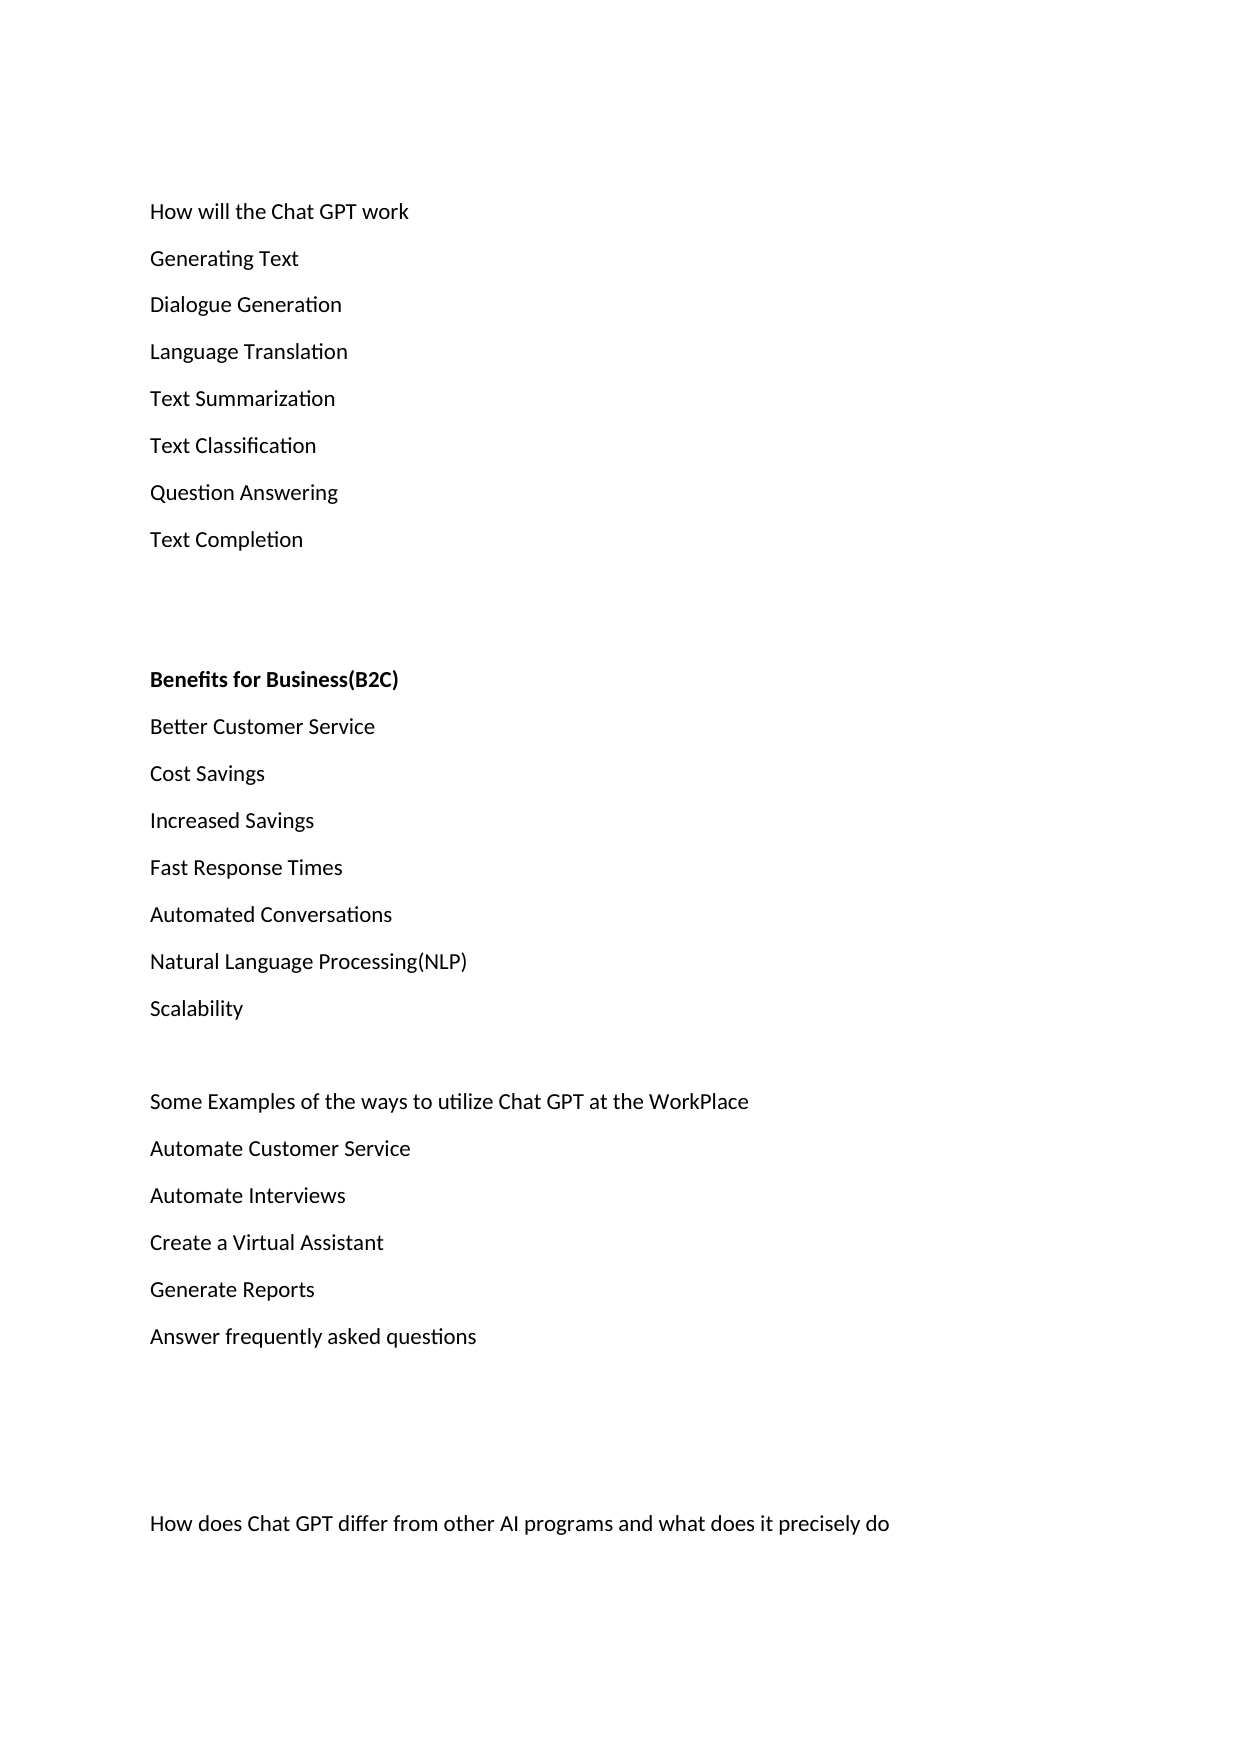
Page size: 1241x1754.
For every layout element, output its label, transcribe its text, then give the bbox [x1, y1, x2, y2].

text Scalability [150, 994, 1090, 1022]
text Generate Reports [150, 1275, 1090, 1303]
text Increased Savings [150, 806, 1090, 834]
text Text Summarization [150, 384, 1090, 412]
text Automated Conversations [150, 900, 1090, 928]
text Automate Interviews [150, 1181, 1090, 1209]
text Answer frequently asked questions [150, 1322, 1090, 1350]
text How does Chat GPT differ from other AI programs and what does it precisely do [150, 1509, 1090, 1537]
text Text Completion [150, 525, 1090, 553]
text Automate Customer Service [150, 1134, 1090, 1162]
text Question Answering [150, 478, 1090, 506]
text Better Customer Service [150, 712, 1090, 741]
text Dialogue Generation [150, 291, 1090, 319]
text Generating Text [150, 244, 1090, 272]
text Natural Language Processing(NLP) [150, 947, 1090, 975]
text Benefits for Business(B2C) [150, 666, 1090, 694]
text Fast Response Times [150, 853, 1090, 881]
text Cost Savings [150, 759, 1090, 787]
text Some Examples of the ways to utilize Chat GPT at the WorkPlace [150, 1087, 1090, 1116]
text How will the Chat GPT work [150, 197, 1090, 225]
text Language Translation [150, 337, 1090, 366]
text Create a Virtual Assistant [150, 1228, 1090, 1256]
text Text Classification [150, 431, 1090, 459]
